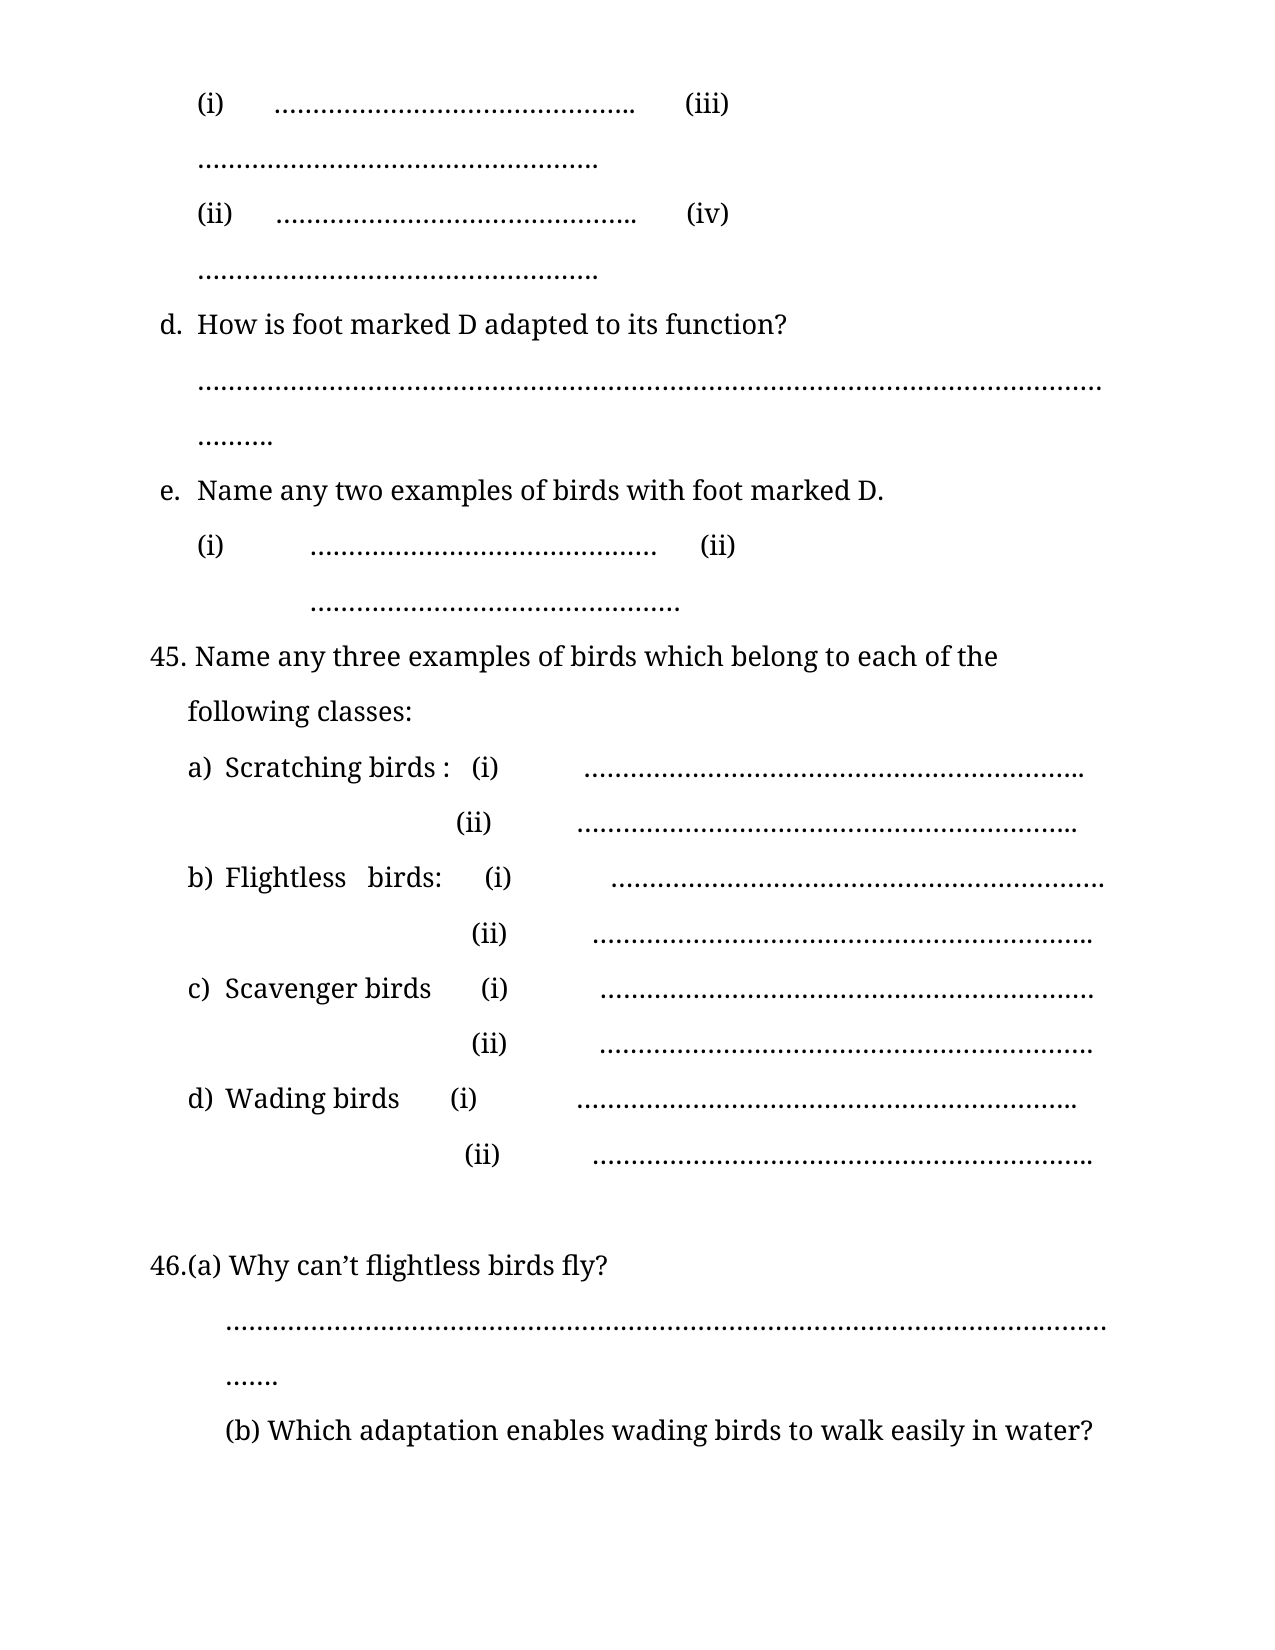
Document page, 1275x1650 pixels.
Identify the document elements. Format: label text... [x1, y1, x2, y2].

list How is foot marked D adapted to its function? [159, 306, 1125, 342]
list Scratching birds : (i) ……………………………………………………….. [187, 748, 1125, 785]
list (ii) ………………………………………………………. [225, 1025, 1125, 1062]
list (b) Which adaptation enables wading birds to walk easily in water? [225, 1412, 1125, 1449]
list ………………………………………………………………………………………………………………. [197, 361, 1125, 453]
list Scavenger birds (i) ………………………………………………………. [187, 969, 1125, 1006]
list Wading birds (i) ……………………………………………………….. [187, 1080, 1125, 1117]
text (i) ……………………………………….. (iii) ……………………………………………. [197, 84, 1125, 177]
list …………………………………………………………………………………………………………. [225, 1301, 1125, 1393]
list (ii) ……………………………………………………….. [225, 914, 1125, 951]
list Name any two examples of birds with foot marked D. [159, 472, 1125, 508]
list (ii) ……………………………………………………….. [364, 803, 1125, 840]
list (ii) ……………………………………………………….. [225, 1135, 1125, 1172]
list ……………………………………… (ii) ………………………………………… [197, 527, 1125, 619]
list (a) Why can’t flightless birds fly? [150, 1246, 1125, 1283]
list Name any three examples of birds which belong to each of the following classes: [150, 637, 1125, 730]
list Flightless birds: (i) ………………………………………………………. [187, 859, 1125, 896]
text (ii) ……………………………………….. (iv) ……………………………………………. [197, 195, 1125, 287]
